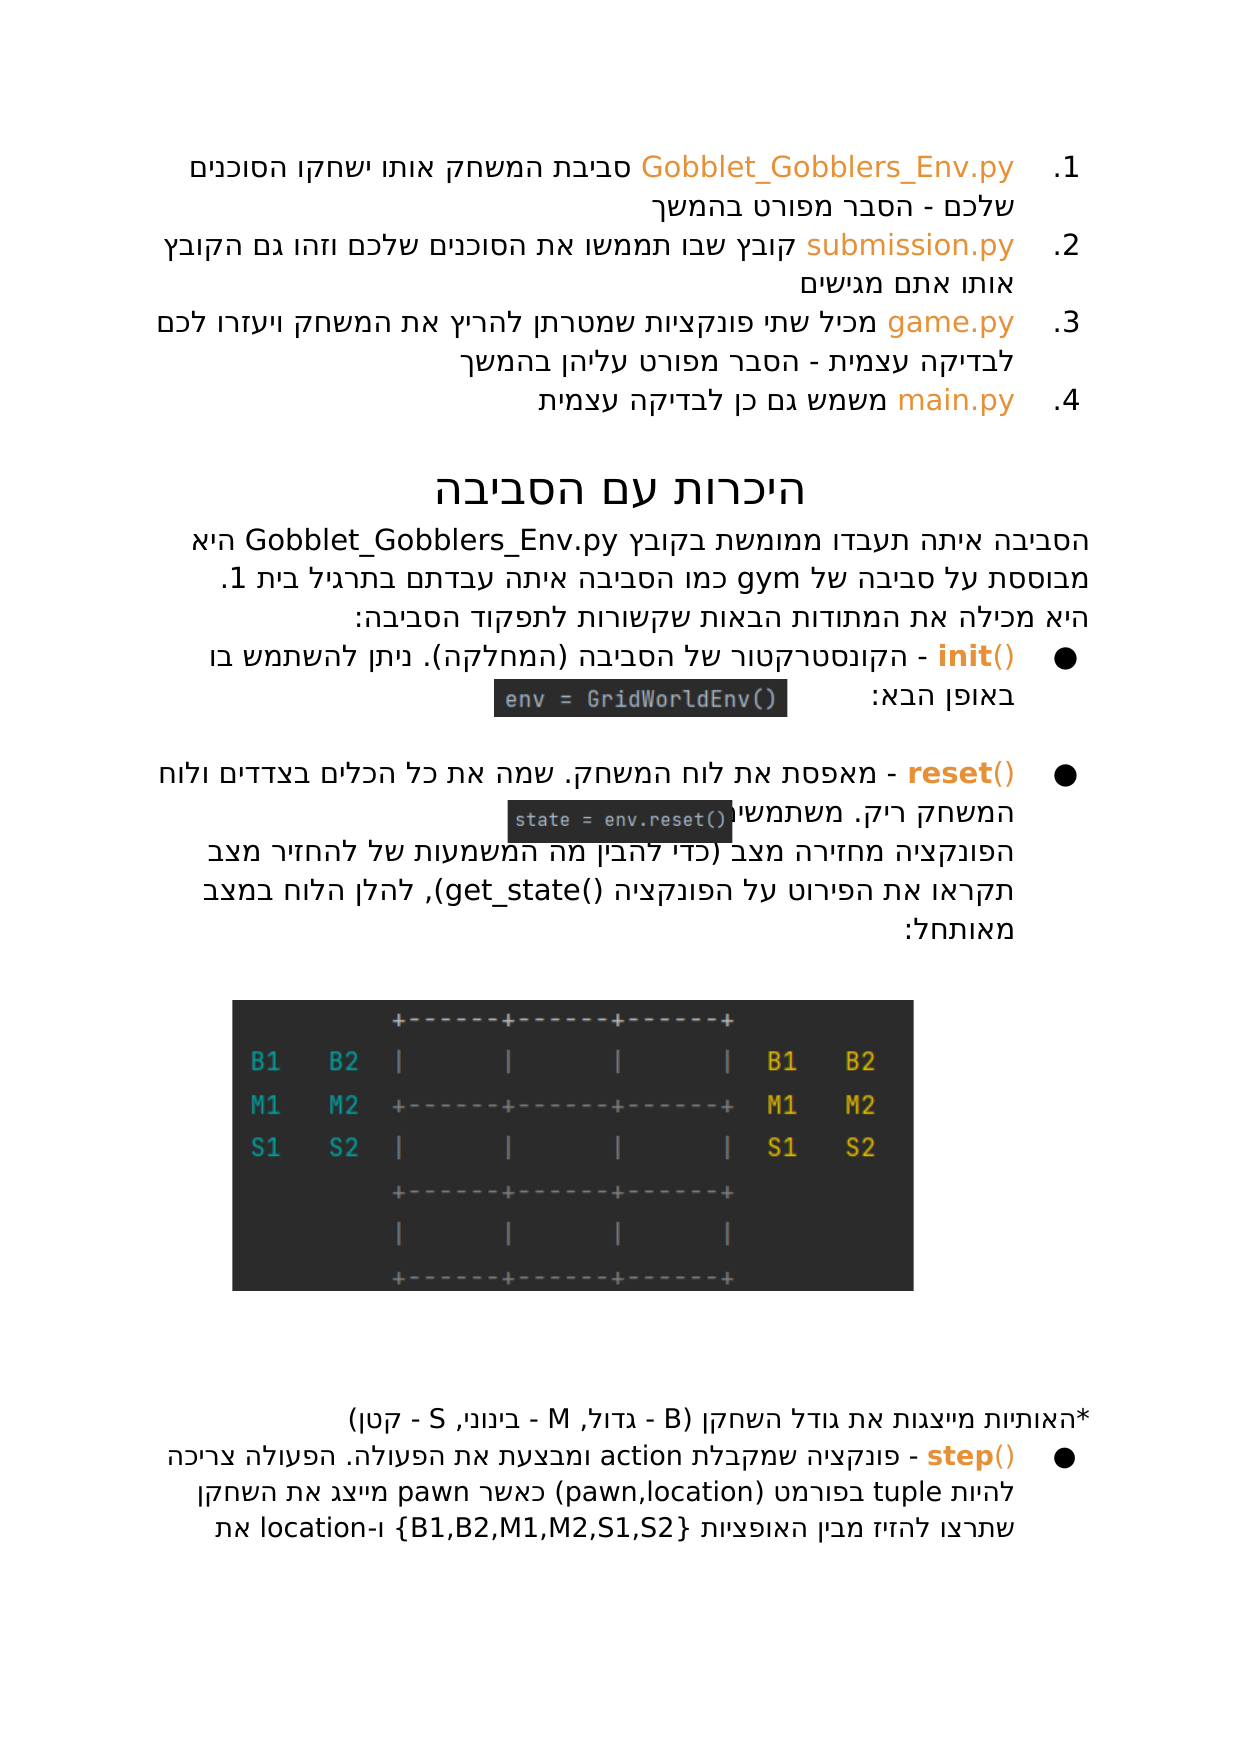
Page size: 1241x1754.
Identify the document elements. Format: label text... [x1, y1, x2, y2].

text הסביבה איתה תעבדו ממומשת בקובץ Gobblet_Gobblers_Env.py היא מבוססת על סביבה של gym כמו הסביבה איתה עבדתם בתרגיל בית 1. [150, 523, 1090, 596]
list main.py משמש גם כן לבדיקה עצמית [150, 384, 1053, 418]
picture [232, 1000, 914, 1291]
list ()reset - מאפסת את לוח המשחק. שמה את כל הכלים בצדדים ולוח המשחק ריק. משתמשים בה באופן הבא הפונקציה מחזירה מצב (כדי להבין מה המשמעות של להחזיר מצב תקראו את הפירוט על הפונקציה ()get_state), להלן הלוח במצב מאותחל: [150, 757, 1053, 946]
list ()init - הקונסטרקטור של הסביבה (המחלקה). ניתן להשתמש בו באופן הבא: [150, 640, 1053, 713]
list submission.py קובץ שבו תממשו את הסוכנים שלכם וזהו גם הקובץ אותו אתם מגישים [150, 228, 1053, 301]
picture [494, 679, 788, 717]
text היא מכילה את המתודות הבאות שקשורות לתפקוד הסביבה: [150, 601, 1090, 635]
picture [507, 800, 733, 843]
text *האותיות מייצגות את גודל השחקן (B - גדול, M - בינוני, S - קטן) [150, 1403, 1090, 1435]
text היכרות עם הסביבה [150, 462, 1090, 515]
list game.py מכיל שתי פונקציות שמטרתן להריץ את המשחק ויעזרו לכם לבדיקה עצמית - הסבר מפורט עליהן בהמשך [150, 306, 1053, 379]
list Gobblet_Gobblers_Env.py סביבת המשחק אותו ישחקו הסוכנים שלכם - הסבר מפורט בהמשך [150, 150, 1053, 223]
